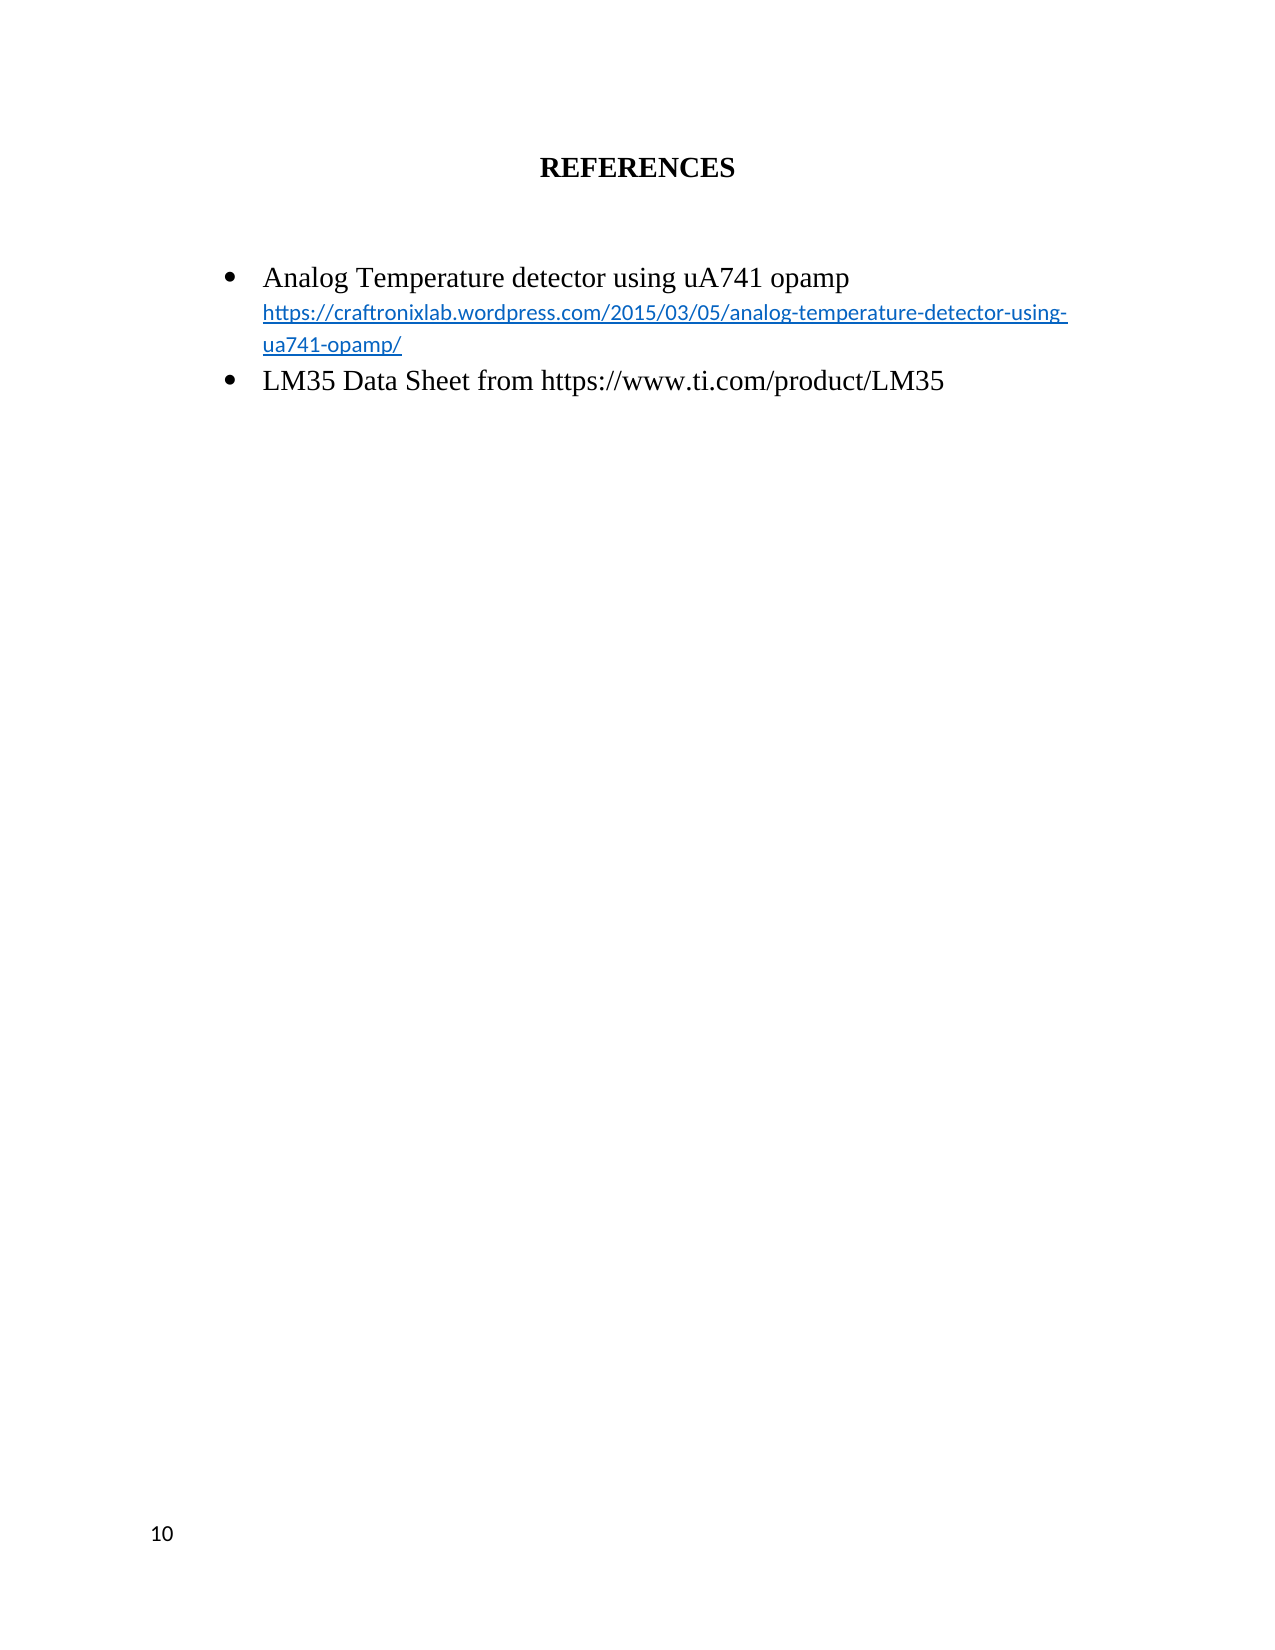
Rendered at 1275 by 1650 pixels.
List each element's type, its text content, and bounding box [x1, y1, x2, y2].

text REFERENCES [150, 150, 1125, 183]
list Analog Temperature detector using uA741 opamp https://craftronixlab.wordpress.com/2015/03/05/analog-temperature-detector-using-ua741-opamp/ [225, 260, 1125, 358]
list LM35 Data Sheet from https://www.ti.com/product/LM35 [225, 363, 1125, 396]
